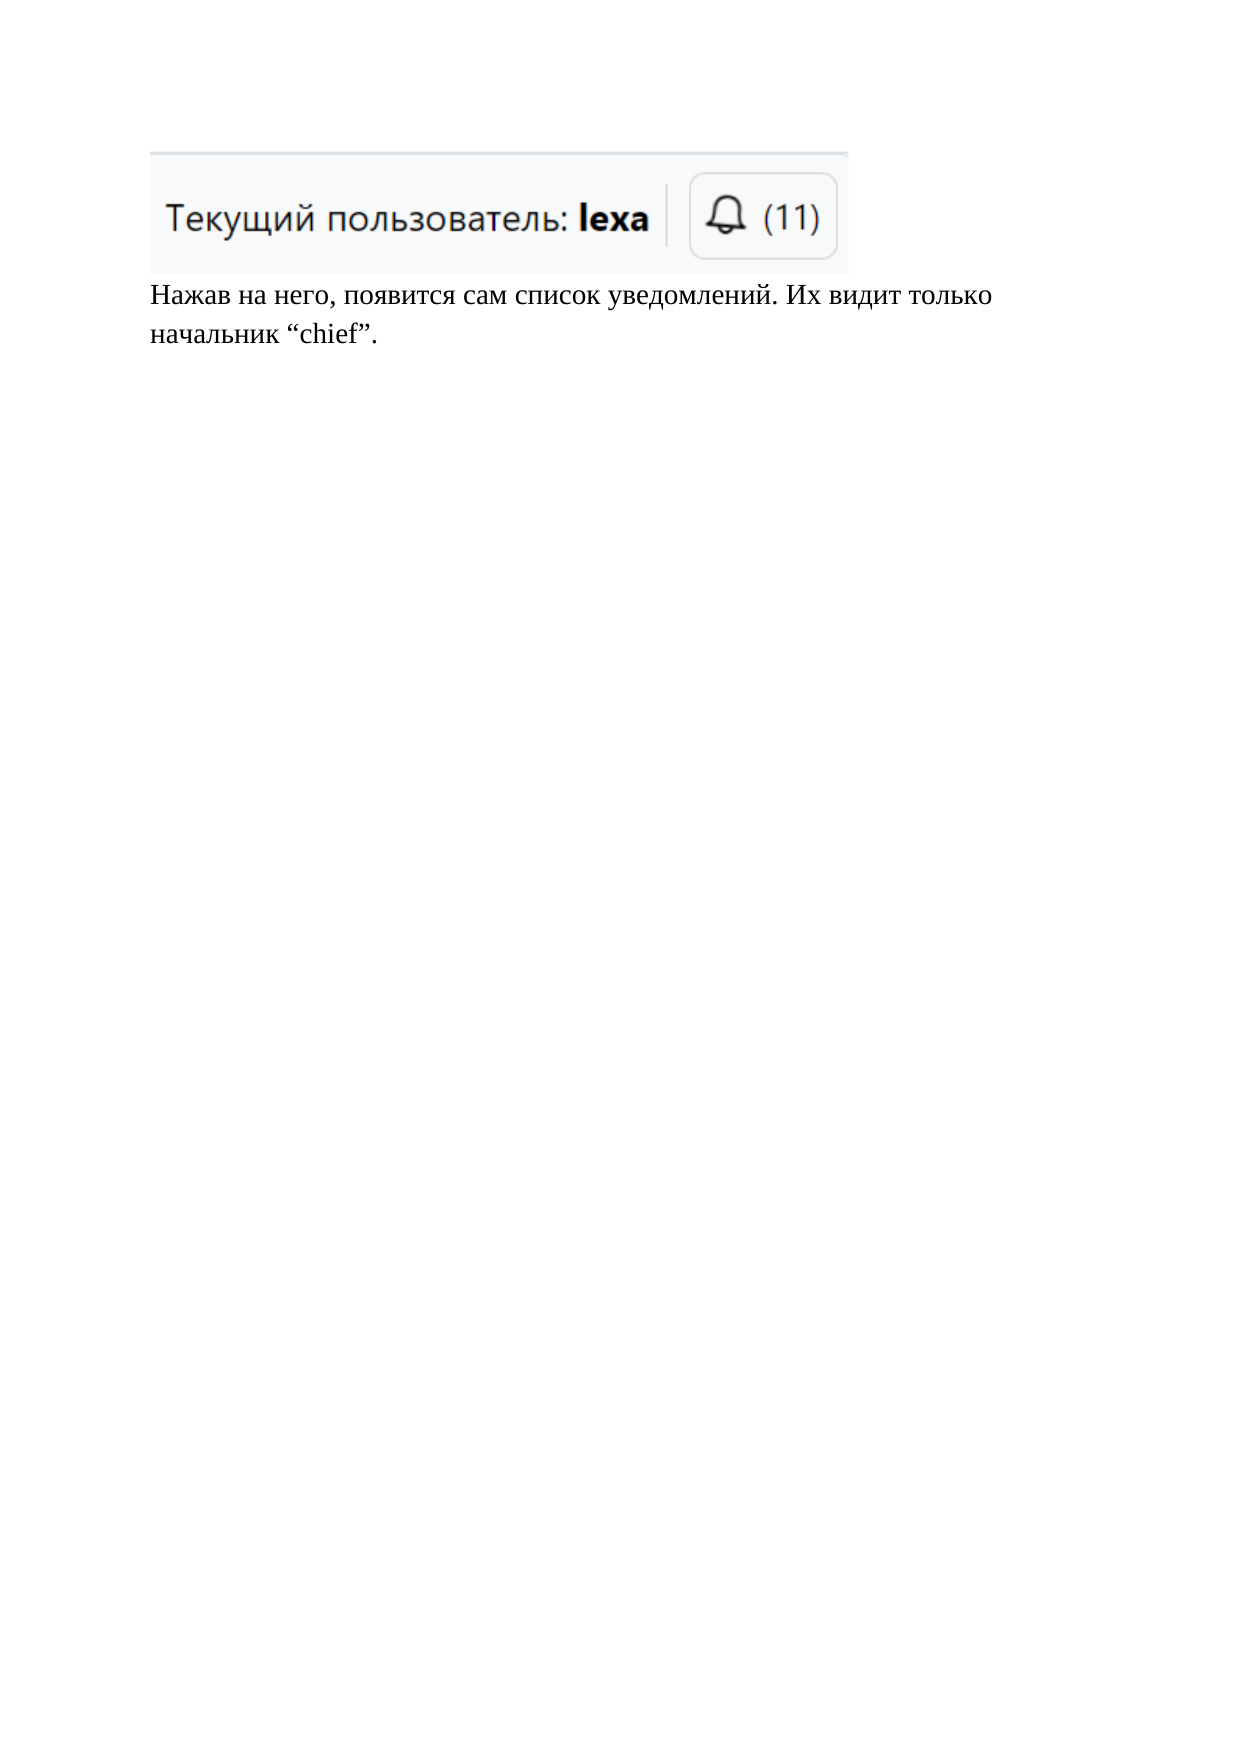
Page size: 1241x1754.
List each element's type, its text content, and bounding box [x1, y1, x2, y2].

text Нажав на него, появится сам список уведомлений. Их видит только начальник “chief”. [150, 277, 1090, 349]
picture [150, 150, 849, 274]
